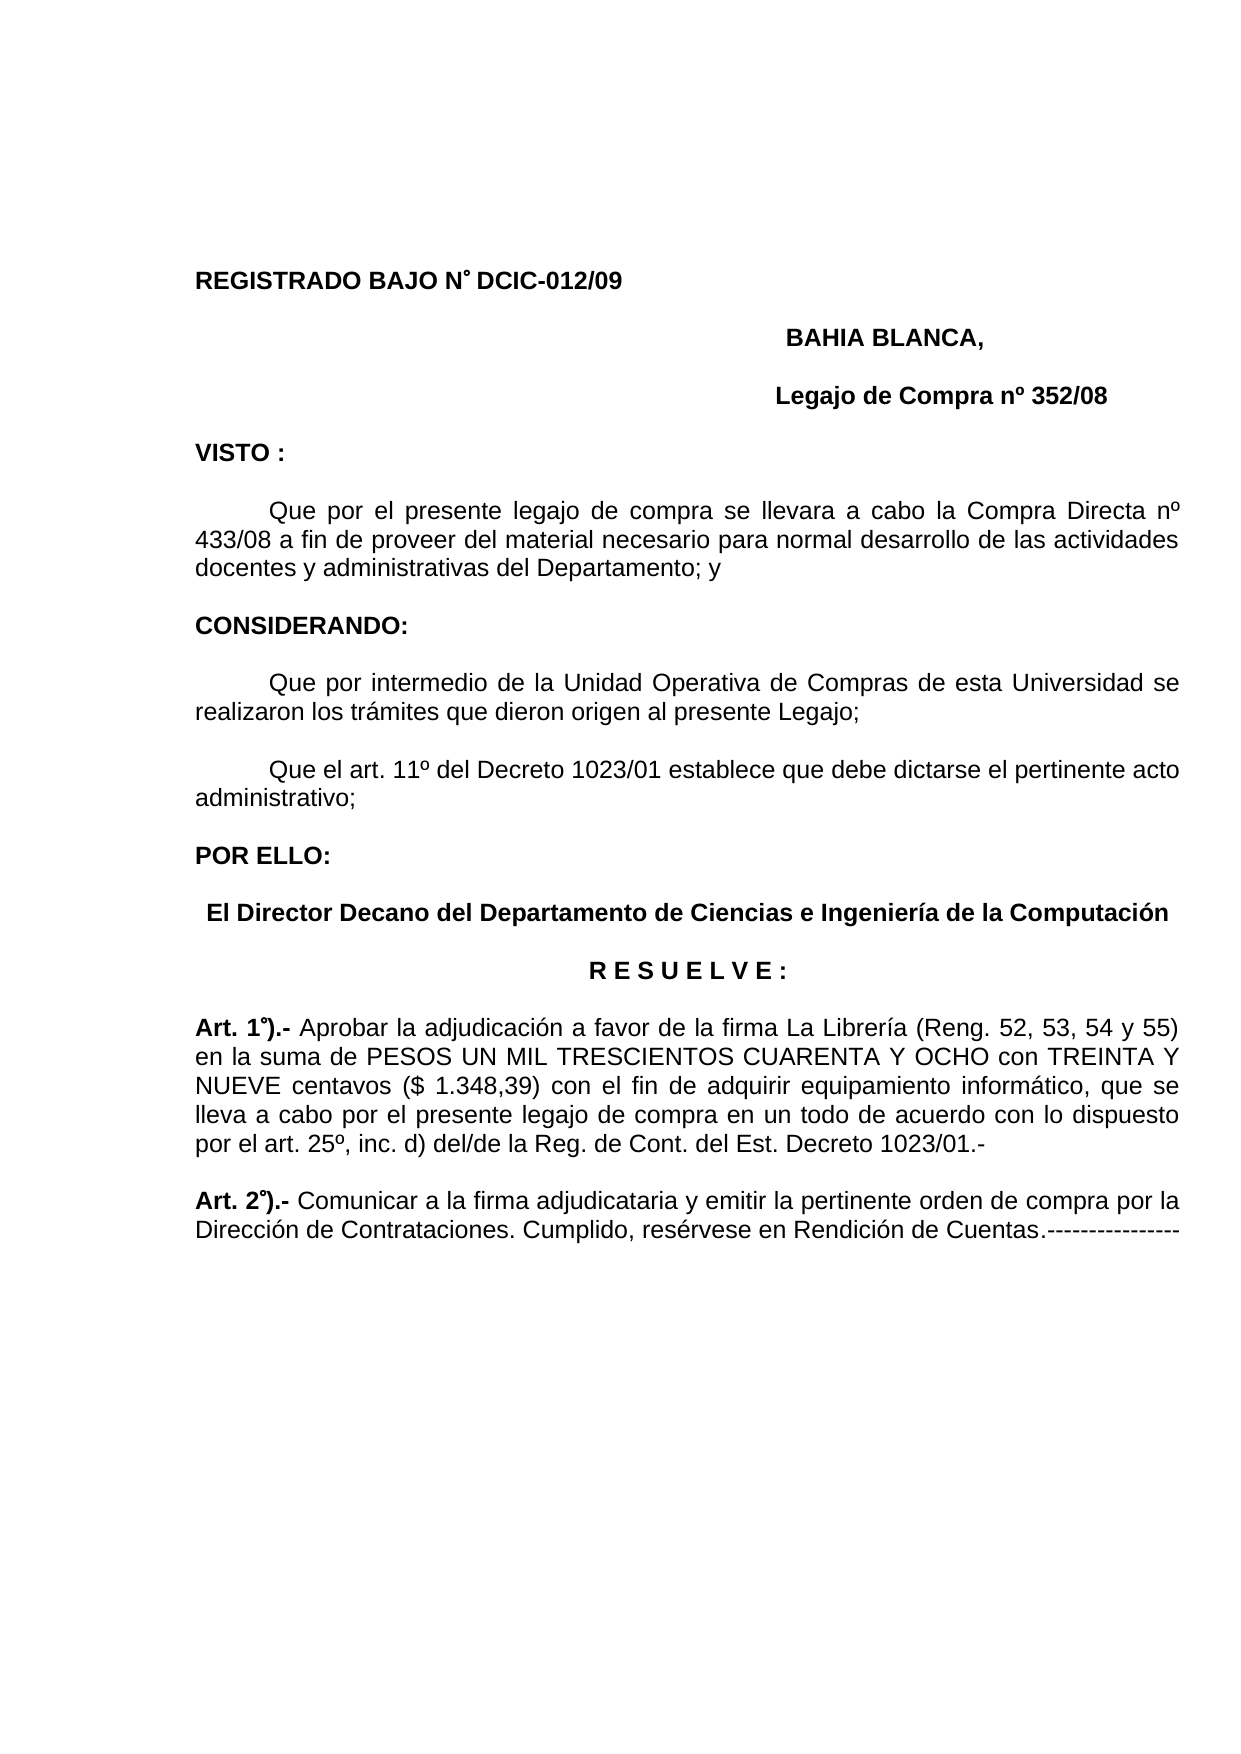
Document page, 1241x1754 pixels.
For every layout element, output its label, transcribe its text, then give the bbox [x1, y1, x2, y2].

text Que por intermedio de la Unidad Operativa de Compras de esta Universidad se realizaron los trámites que dieron origen al presente Legajo; [195, 668, 1181, 726]
text CONSIDERANDO: [195, 611, 1181, 640]
text Que por el presente legajo de compra se llevara a cabo la Compra Directa nº 433/08 a fin de proveer del material necesario para normal desarrollo de las actividades docentes y administrativas del Departamento; y [195, 496, 1181, 582]
text Art. 2).- Comunicar a la firma adjudicataria y emitir la pertinente orden de compra por la Dirección de Contrataciones. Cumplido, resérvese en Rendición de Cuentas.---------------- [195, 1186, 1181, 1244]
text VISTO : [195, 438, 1181, 467]
text El Director Decano del Departamento de Ciencias e Ingeniería de la Computación [195, 898, 1181, 927]
text REGISTRADO BAJO N DCIC-012/09 [195, 266, 1181, 295]
text R E S U E L V E : [195, 956, 1181, 985]
text POR ELLO: [195, 841, 1181, 870]
text BAHIA BLANCA, [195, 323, 1181, 352]
text Que el art. 11º del Decreto 1023/01 establece que debe dictarse el pertinente acto administrativo; [195, 755, 1181, 812]
text Legajo de Compra nº 352/08 [195, 381, 1181, 410]
text Art. 1).- Aprobar la adjudicación a favor de la firma La Librería (Reng. 52, 53, 54 y 55) en la suma de PESOS UN MIL TRESCIENTOS CUARENTA Y OCHO con TREINTA Y NUEVE centavos ($ 1.348,39) con el fin de adquirir equipamiento informático, que se lleva a cabo por el presente legajo de compra en un todo de acuerdo con lo dispuesto por el art. 25º, inc. d) del/de la Reg. de Cont. del Est. Decreto 1023/01.- [195, 1013, 1181, 1157]
